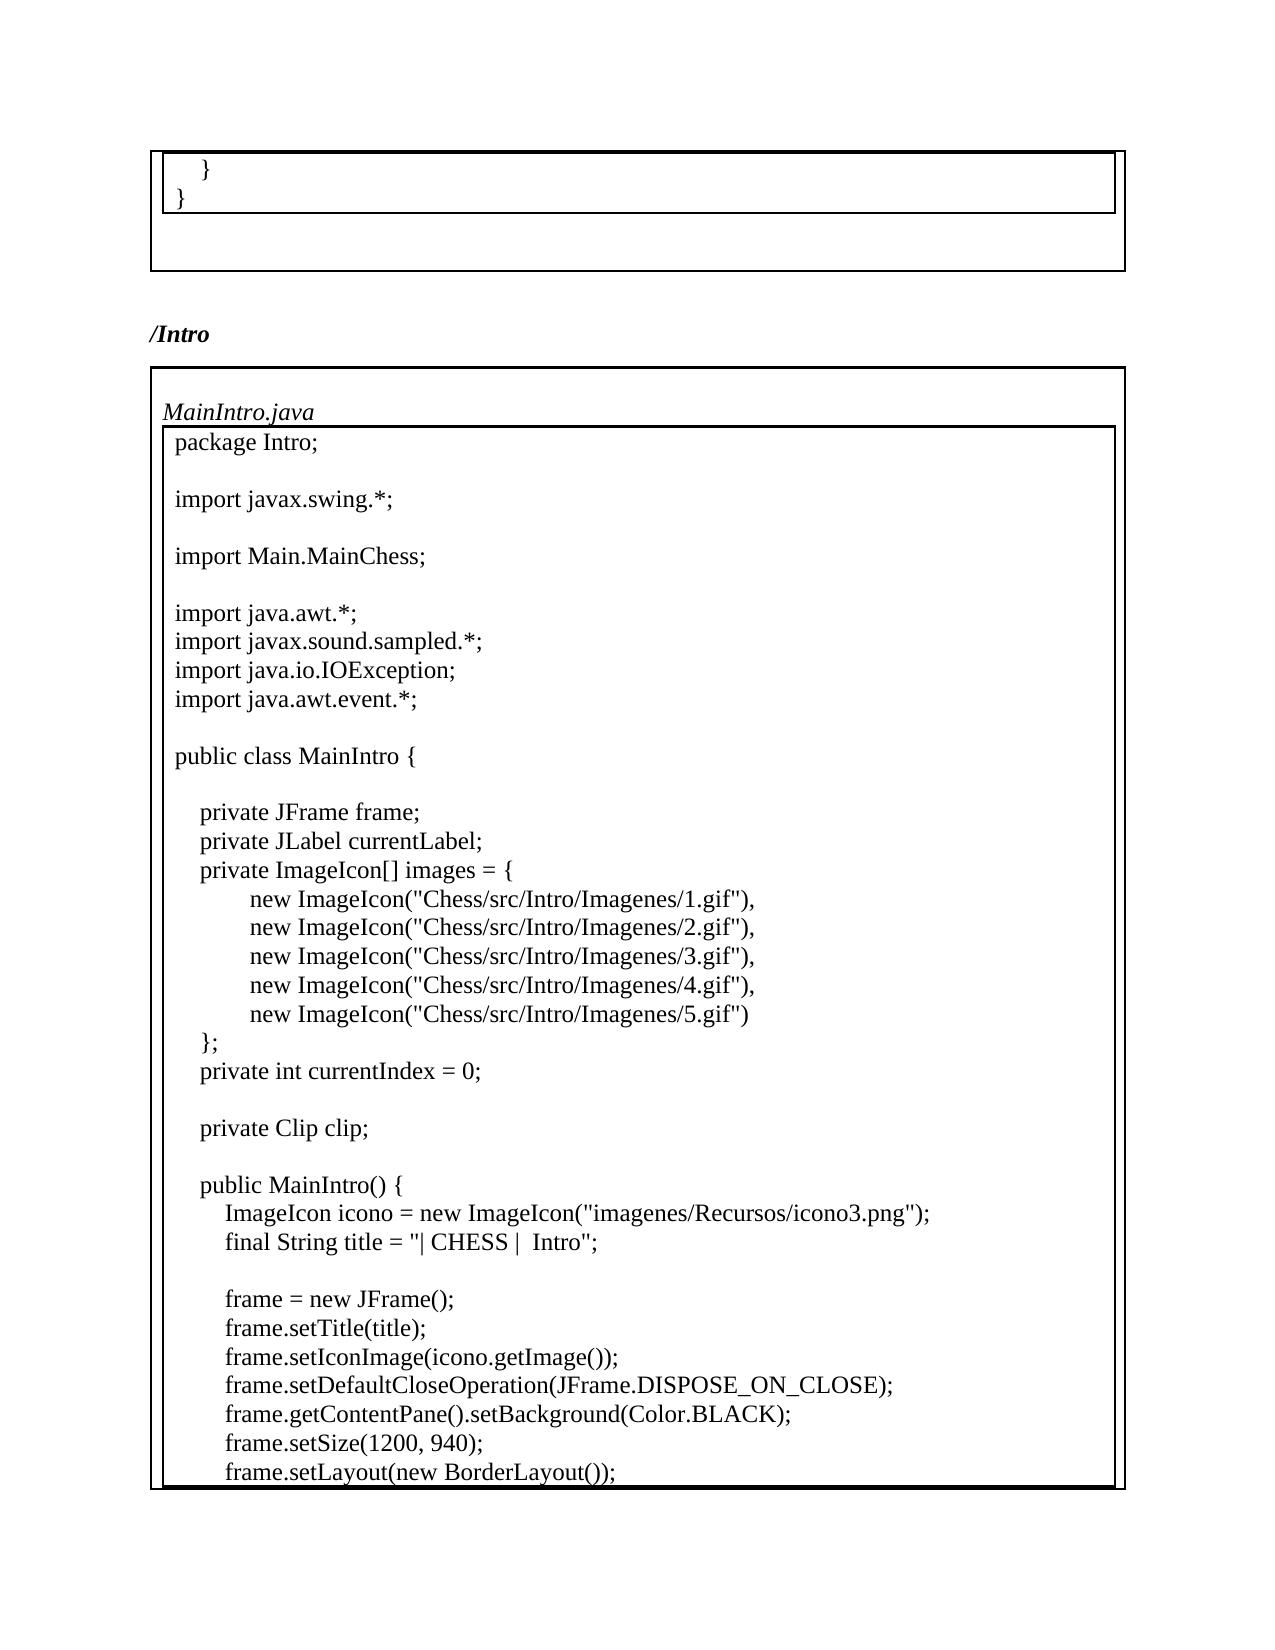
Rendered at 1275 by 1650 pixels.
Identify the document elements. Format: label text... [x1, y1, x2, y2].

table_header MainInterfaz.java [152, 152, 1124, 270]
text /Intro [150, 319, 1125, 347]
table_header MainIntro.java [152, 369, 1124, 1487]
